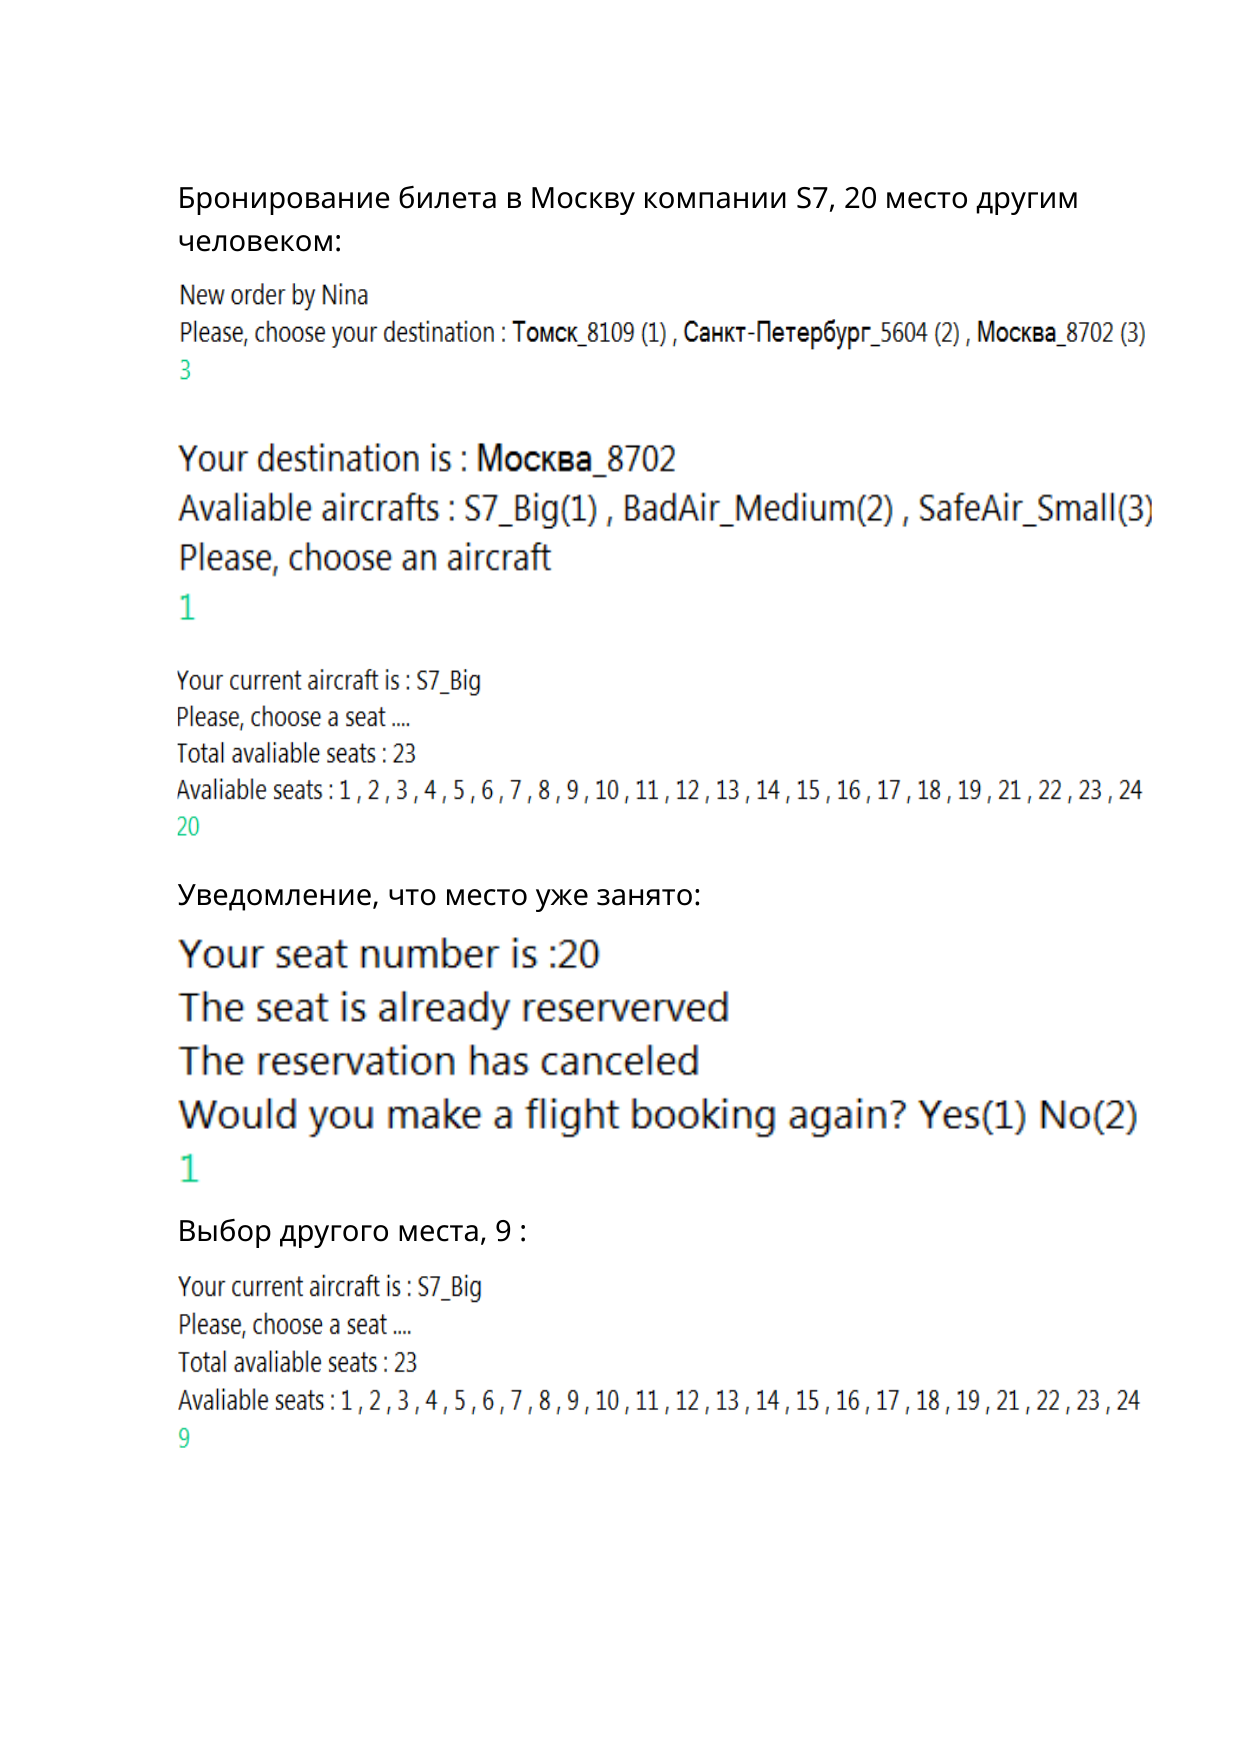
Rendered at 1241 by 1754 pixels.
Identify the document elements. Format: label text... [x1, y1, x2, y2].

text Выбор другого места, 9 : [177, 1210, 1152, 1249]
text Бронирование билета в Москву компании S7, 20 место другим человеком: [177, 178, 1152, 260]
picture [177, 934, 1152, 1191]
picture [177, 1269, 1152, 1454]
picture [177, 279, 1152, 387]
text Уведомление, что место уже занято: [177, 875, 1152, 914]
picture [177, 665, 1152, 843]
picture [177, 434, 1152, 630]
